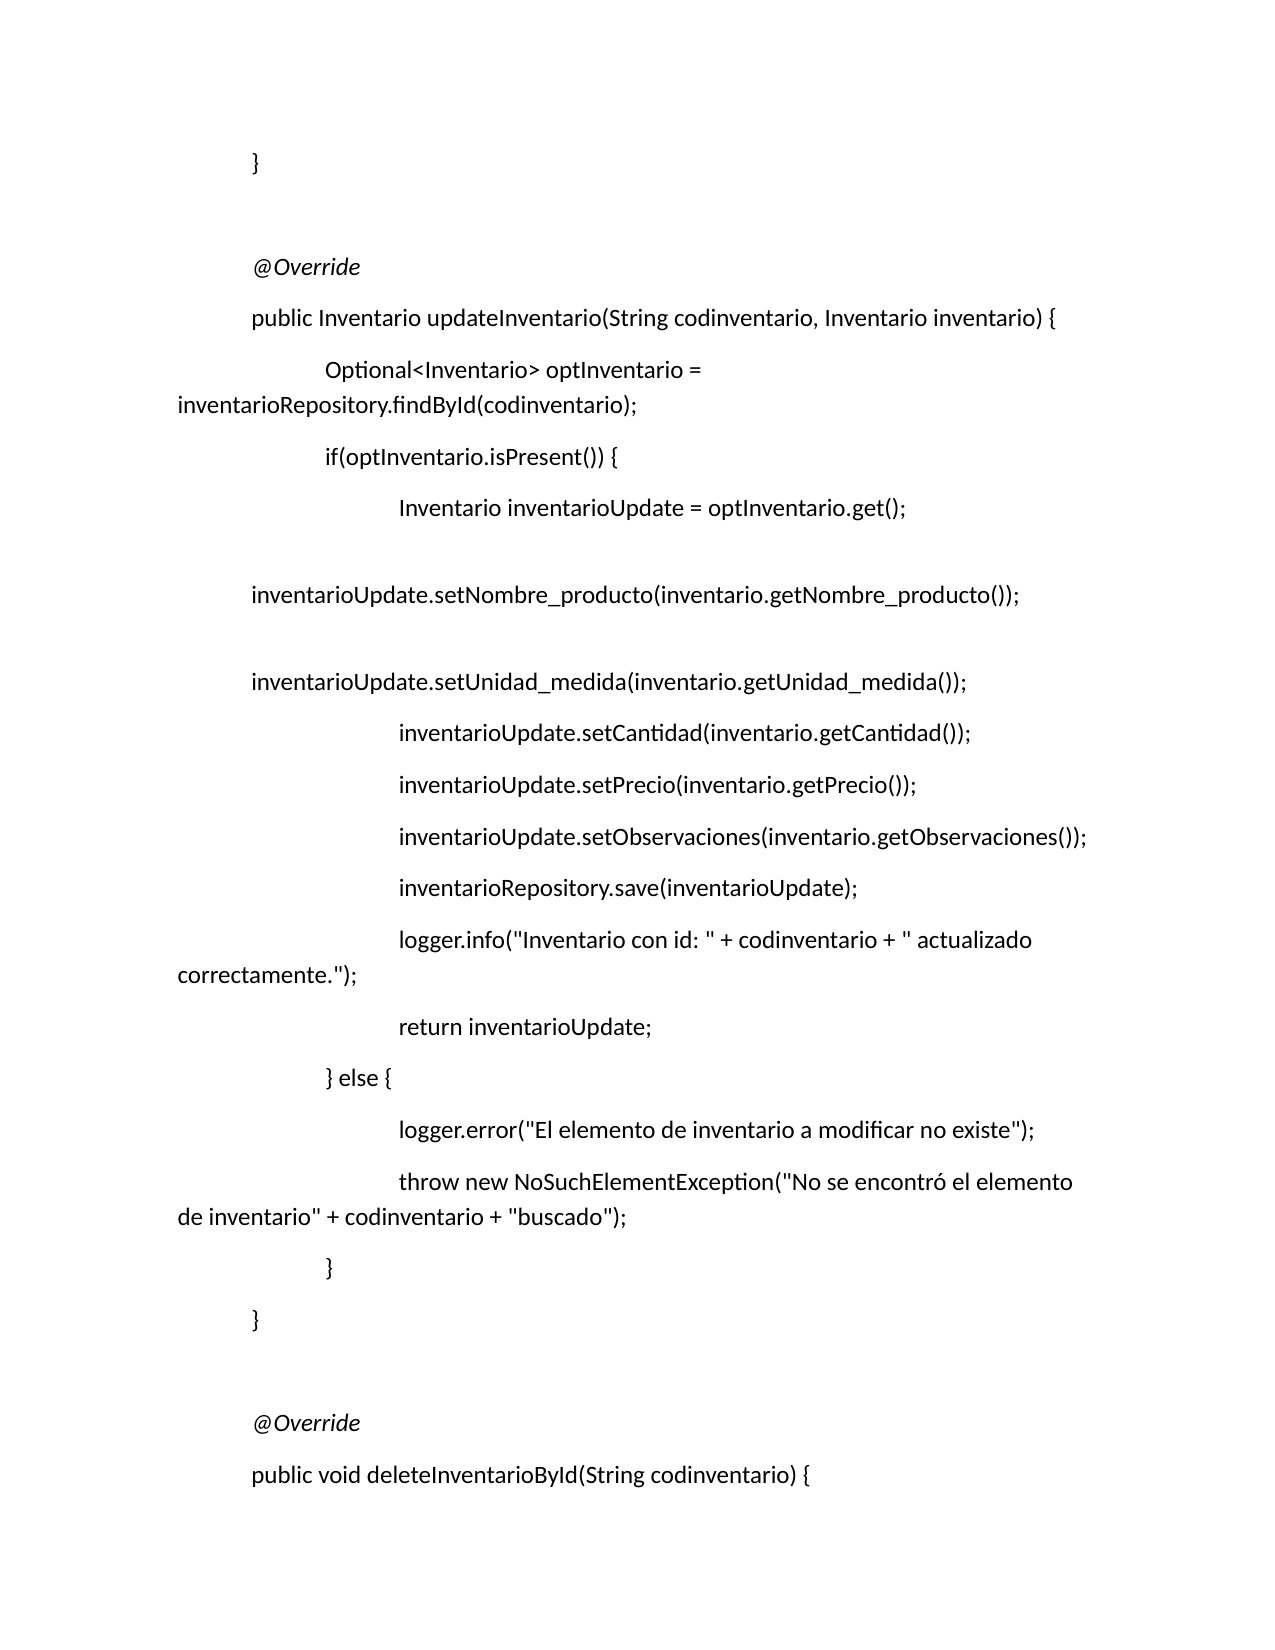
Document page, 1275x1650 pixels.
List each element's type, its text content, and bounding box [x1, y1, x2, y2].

text } [177, 1304, 1098, 1335]
text } [177, 1253, 1098, 1283]
text logger.info("Inventario con id: " + codinventario + " actualizado correctamente."); [177, 924, 1098, 990]
text inventarioUpdate.setPrecio(inventario.getPrecio()); [177, 769, 1098, 800]
text logger.error("El elemento de inventario a modificar no existe"); [177, 1114, 1098, 1145]
text inventarioUpdate.setCantidad(inventario.getCantidad()); [177, 718, 1098, 748]
text inventarioRepository.save(inventarioUpdate); [177, 873, 1098, 903]
text @Override [177, 1408, 1098, 1438]
text public void deleteInventarioById(String codinventario) { [177, 1459, 1098, 1490]
text Optional<Inventario> optInventario = inventarioRepository.findById(codinventario); [177, 354, 1098, 420]
text public Inventario updateInventario(String codinventario, Inventario inventario) { [177, 303, 1098, 333]
text inventarioUpdate.setNombre_producto(inventario.getNombre_producto()); [177, 544, 1098, 610]
text if(optInventario.isPresent()) { [177, 441, 1098, 471]
text throw new NoSuchElementException("No se encontró el elemento de inventario" + codinventario + "buscado"); [177, 1166, 1098, 1231]
text inventarioUpdate.setObservaciones(inventario.getObservaciones()); [177, 821, 1098, 851]
text inventarioUpdate.setUnidad_medida(inventario.getUnidad_medida()); [177, 631, 1098, 696]
text @Override [177, 251, 1098, 281]
text } [177, 148, 1098, 178]
text return inventarioUpdate; [177, 1011, 1098, 1041]
text } else { [177, 1063, 1098, 1093]
text Inventario inventarioUpdate = optInventario.get(); [177, 493, 1098, 523]
